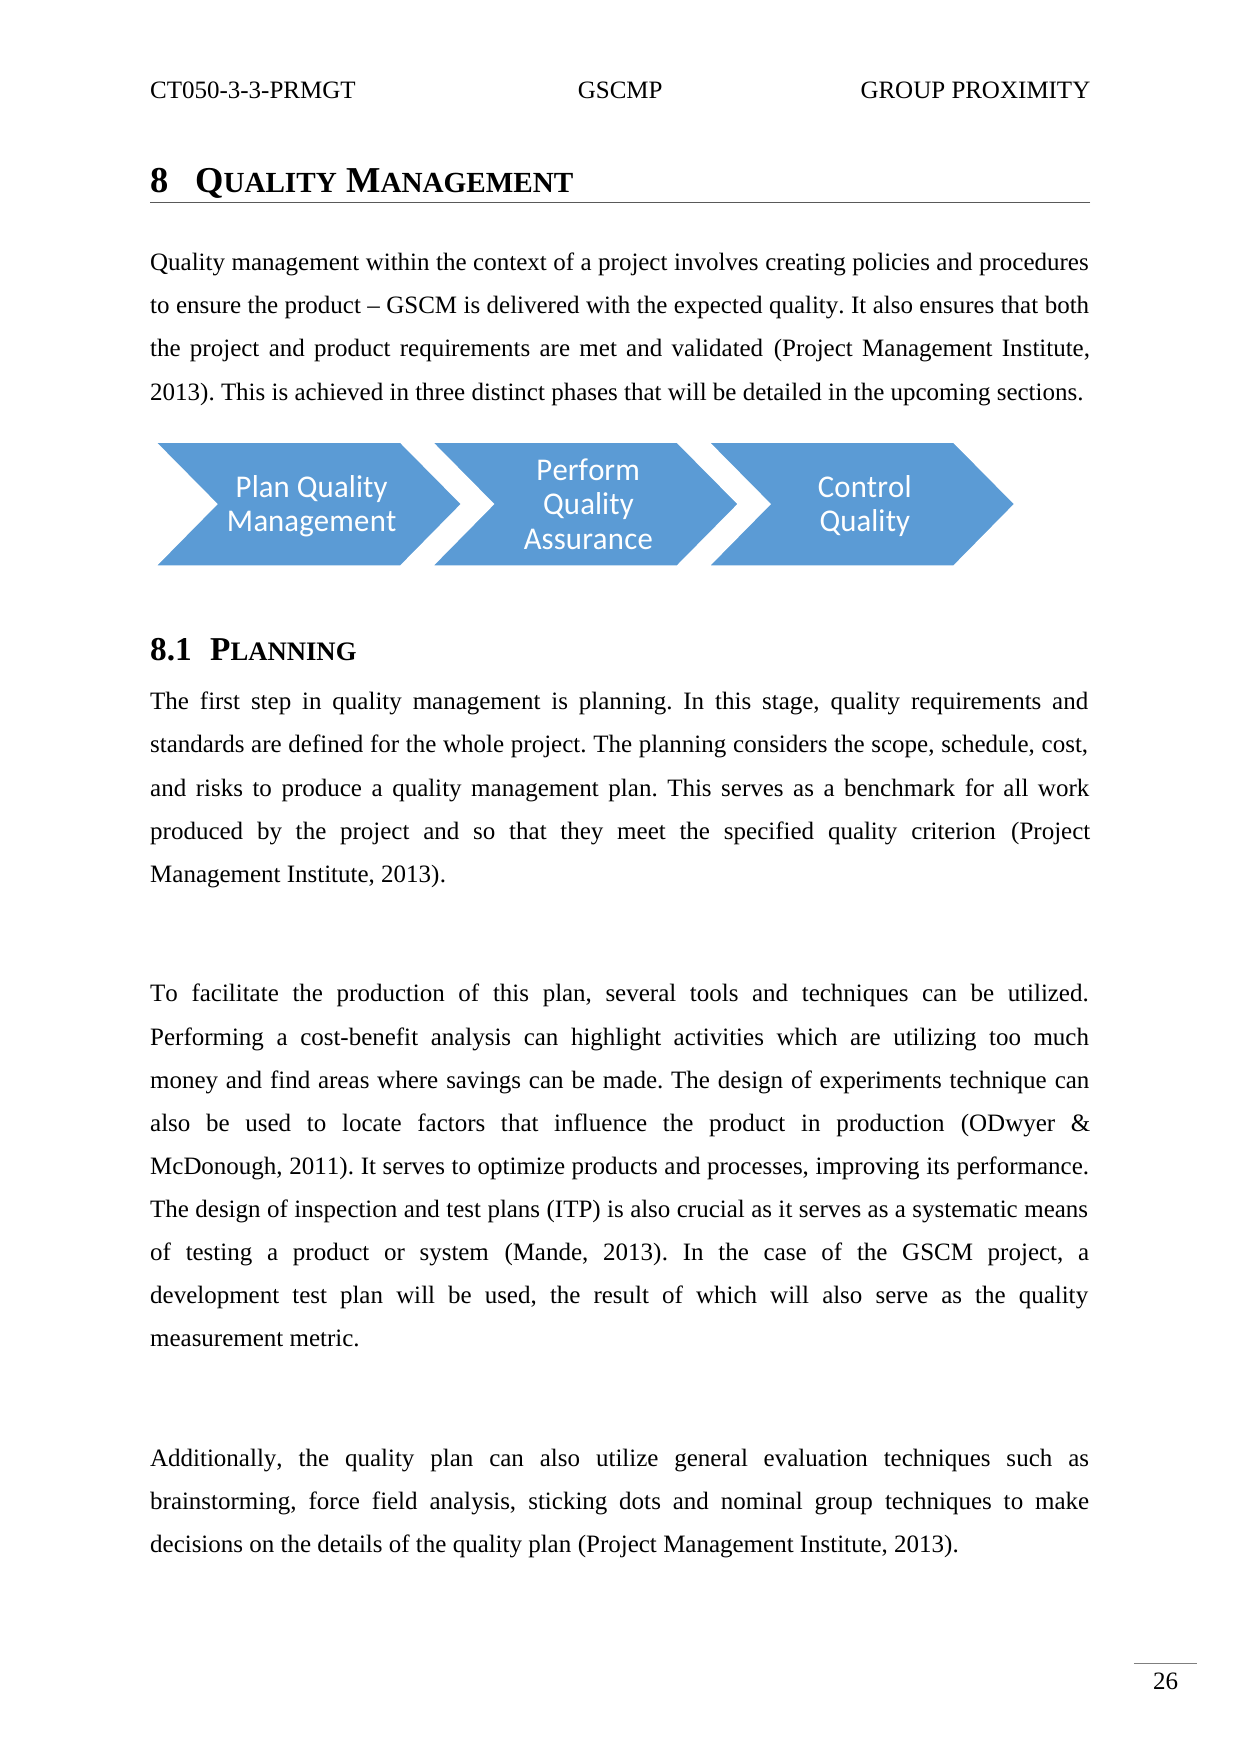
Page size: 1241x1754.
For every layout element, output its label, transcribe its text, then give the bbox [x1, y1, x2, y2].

subtitle Quality Management [150, 158, 1090, 202]
text Quality management within the context of a project involves creating policies and procedures to ensure the product – GSCM is delivered with the expected quality. It also ensures that both the project and product requirements are met and validated . This is achieved in three distinct phases that will be detailed in the upcoming sections. [150, 247, 1090, 405]
text The first step in quality management is planning. In this stage, quality requirements and standards are defined for the whole project. The planning considers the scope, schedule, cost, and risks to produce a quality management plan. This serves as a benchmark for all work produced by the project and so that they meet the specified quality criterion. [150, 686, 1090, 888]
subtitle Planning [150, 629, 1090, 667]
text Additionally, the quality plan can also utilize general evaluation techniques such as brainstorming, force field analysis, sticking dots and nominal group techniques to make decisions on the details of the quality plan. [150, 1443, 1090, 1558]
text To facilitate the production of this plan, several tools and techniques can be utilized. Performing a cost-benefit analysis can highlight activities which are utilizing too much money and find areas where savings can be made. The design of experiments technique can also be used to locate factors that influence the product in production. It serves to optimize products and processes, improving its performance. The design of inspection and test plans (ITP) is also crucial as it serves as a systematic means of testing a product or system. In the case of the GSCM project, a development test plan will be used, the result of which will also serve as the quality measurement metric. [150, 978, 1090, 1352]
